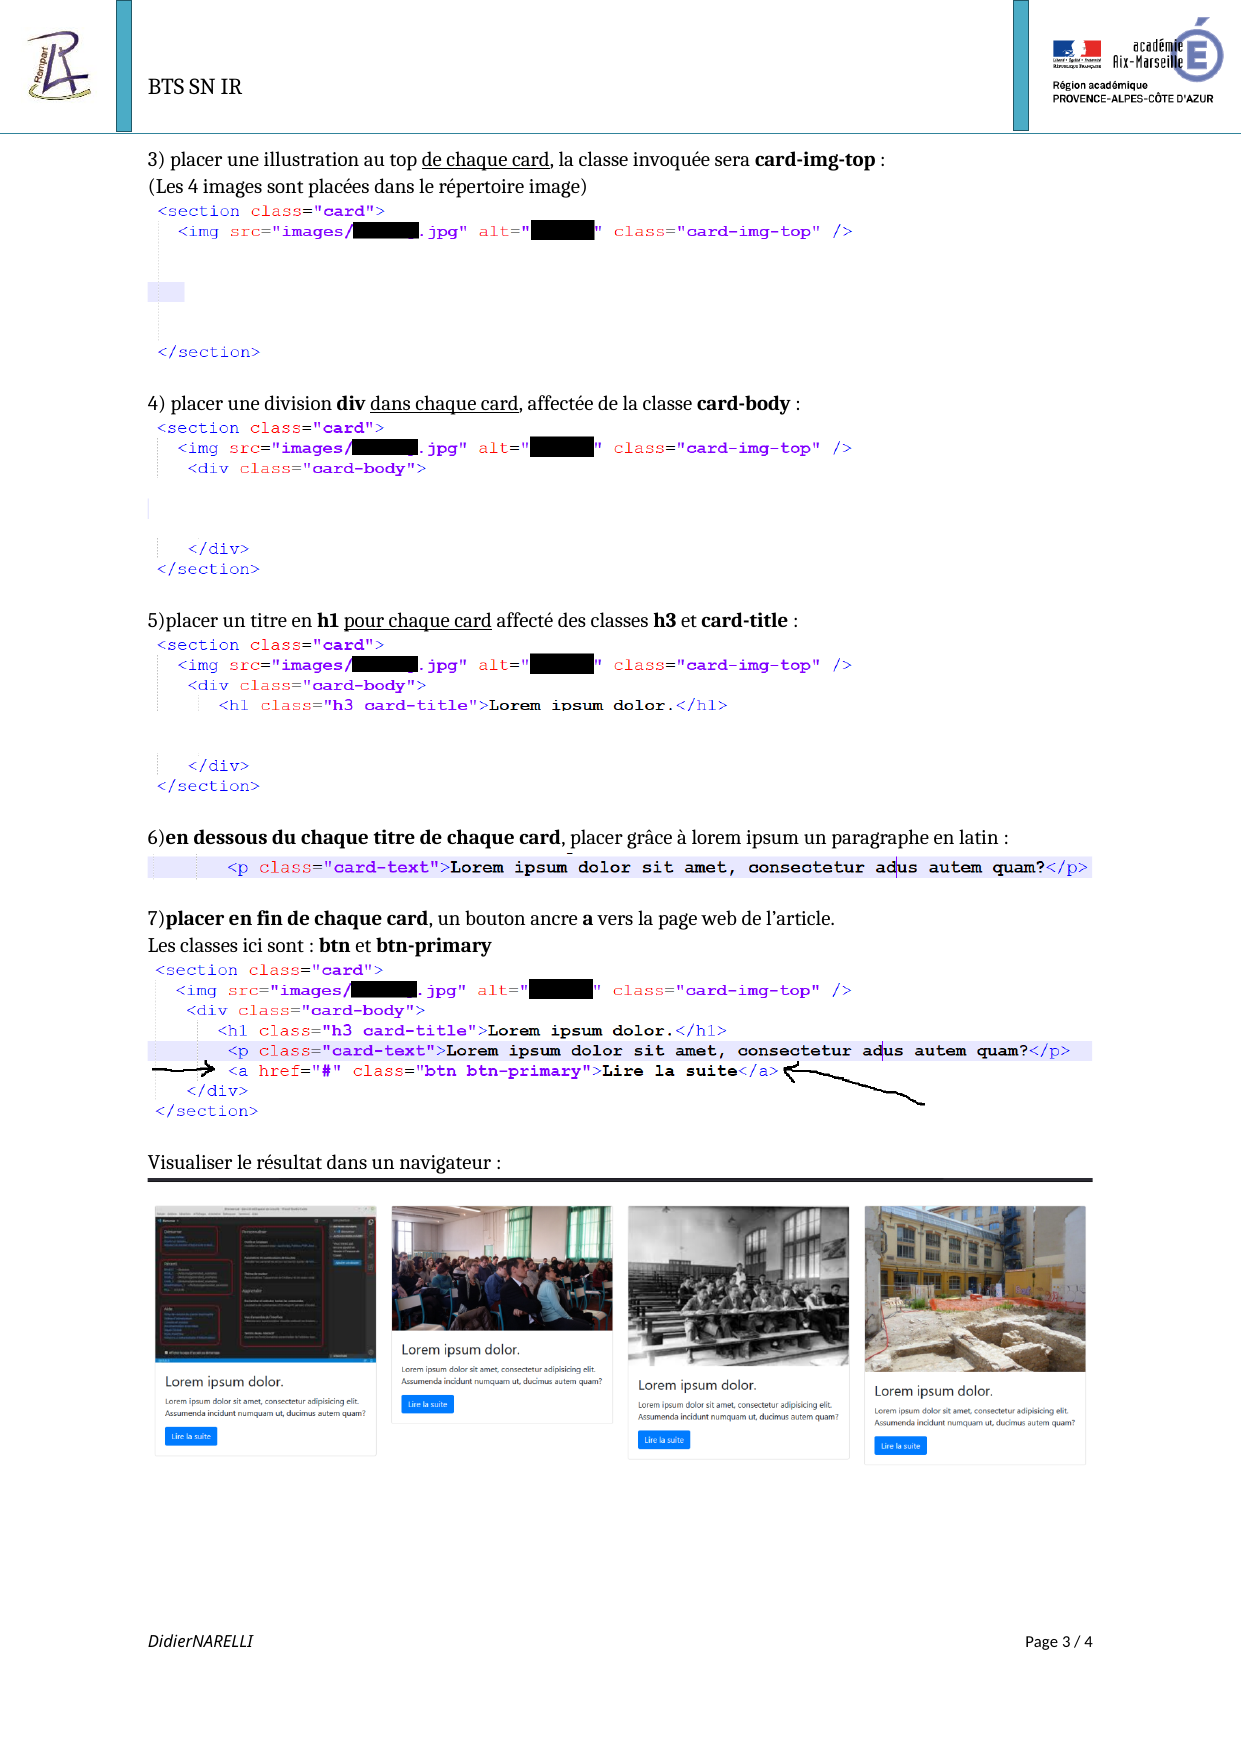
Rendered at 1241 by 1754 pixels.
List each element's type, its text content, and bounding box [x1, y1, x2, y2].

picture [147, 962, 1093, 1126]
picture [147, 419, 1093, 584]
picture [147, 1178, 1093, 1467]
picture [1042, 10, 1230, 111]
picture [147, 636, 1093, 801]
text 7)placer en fin de chaque card, un bouton ancre a vers la page web de l’article. Les classes ici sont : btn et btn-primary [148, 907, 1093, 962]
picture [147, 853, 1093, 880]
text 3) placer une illustration au top de chaque card, la classe invoquée sera card-img-top : (Les 4 images sont placées dans le répertoire image) [148, 148, 1093, 203]
text 4) placer une division div dans chaque card, affectée de la classe card-body : [148, 391, 1093, 419]
text 6)en dessous du chaque titre de chaque card, placer grâce à lorem ipsum un paragraphe en latin : [148, 825, 1093, 853]
text Visualiser le résultat dans un navigateur : [148, 1150, 1093, 1178]
picture [147, 203, 1093, 367]
picture [20, 27, 98, 105]
text 5)placer un titre en h1 pour chaque card affecté des classes h3 et card-title : [148, 608, 1093, 636]
